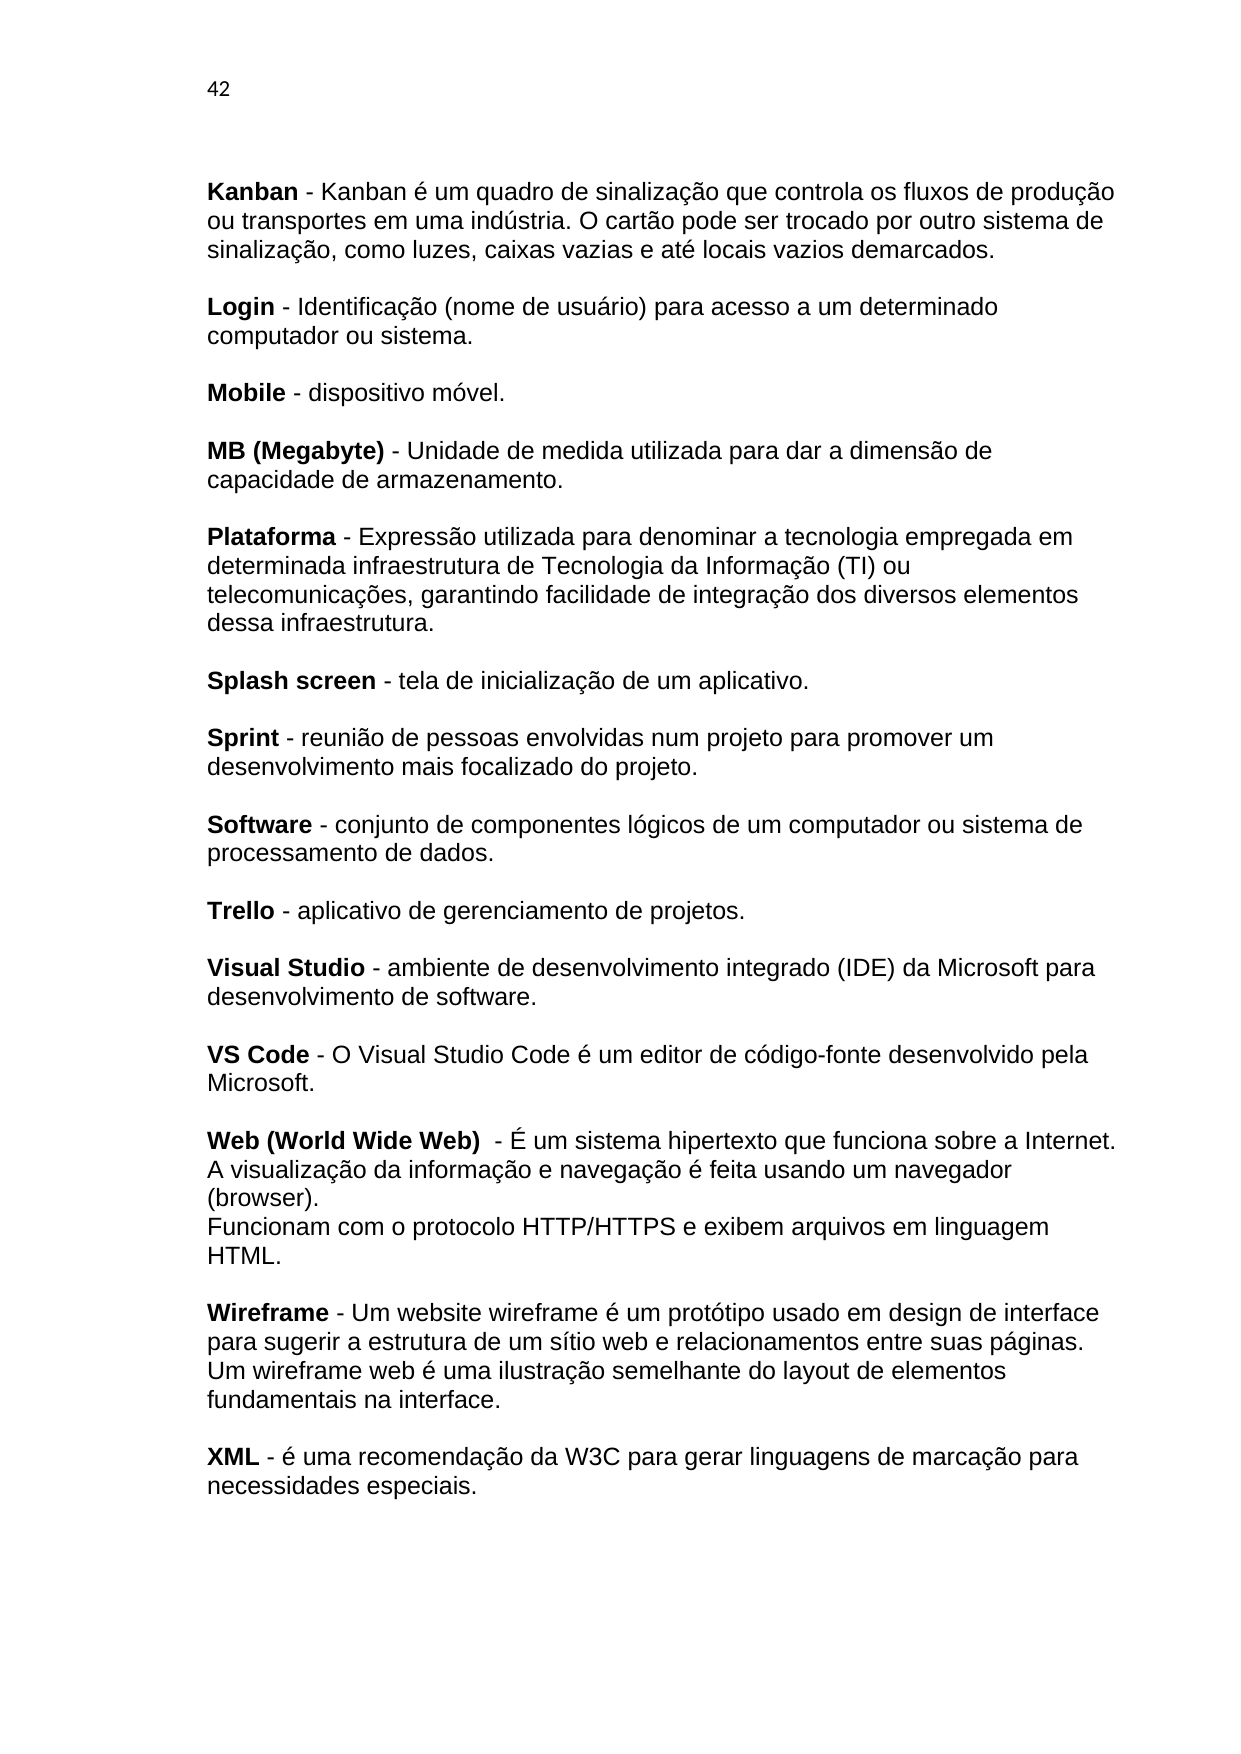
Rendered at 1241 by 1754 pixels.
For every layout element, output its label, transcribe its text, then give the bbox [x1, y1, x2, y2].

text MB (Megabyte) - Unidade de medida utilizada para dar a dimensão de capacidade de armazenamento. [207, 436, 1122, 493]
text determinada infraestrutura de Tecnologia da Informação (TI) ou telecomunicações, garantindo facilidade de integração dos diversos elementos dessa infraestrutura. [207, 551, 1122, 637]
text desenvolvimento mais focalizado do projeto. [207, 752, 1122, 781]
text Mobile - dispositivo móvel. [207, 378, 1122, 407]
text Trello - aplicativo de gerenciamento de projetos. [207, 896, 1122, 925]
text Funcionam com o protocolo HTTP/HTTPS e exibem arquivos em linguagem HTML. [207, 1212, 1122, 1270]
text VS Code - O Visual Studio Code é um editor de código-fonte desenvolvido pela Microsoft. [207, 1040, 1122, 1097]
text Wireframe - Um website wireframe é um protótipo usado em design de interface para sugerir a estrutura de um sítio web e relacionamentos entre suas páginas. Um wireframe web é uma ilustração semelhante do layout de elementos fundamentais na interface. [207, 1298, 1122, 1413]
text XML - é uma recomendação da W3C para gerar linguagens de marcação para [207, 1442, 1122, 1471]
text Software - conjunto de componentes lógicos de um computador ou sistema de processamento de dados. [207, 810, 1122, 867]
text Kanban - Kanban é um quadro de sinalização que controla os fluxos de produção ou transportes em uma indústria. O cartão pode ser trocado por outro sistema de sinalização, como luzes, caixas vazias e até locais vazios demarcados. [207, 177, 1122, 263]
text Login - Identificação (nome de usuário) para acesso a um determinado computador ou sistema. [207, 292, 1122, 350]
text necessidades especiais. [207, 1471, 1122, 1500]
text Sprint - reunião de pessoas envolvidas num projeto para promover um [207, 723, 1122, 752]
text Splash screen - tela de inicialização de um aplicativo. [207, 666, 1122, 695]
text Web (World Wide Web) - É um sistema hipertexto que funciona sobre a Internet. A visualização da informação e navegação é feita usando um navegador (browser). [207, 1126, 1122, 1212]
text desenvolvimento de software. [207, 982, 1122, 1011]
text Plataforma - Expressão utilizada para denominar a tecnologia empregada em [207, 522, 1122, 551]
text Visual Studio - ambiente de desenvolvimento integrado (IDE) da Microsoft para [207, 953, 1122, 982]
